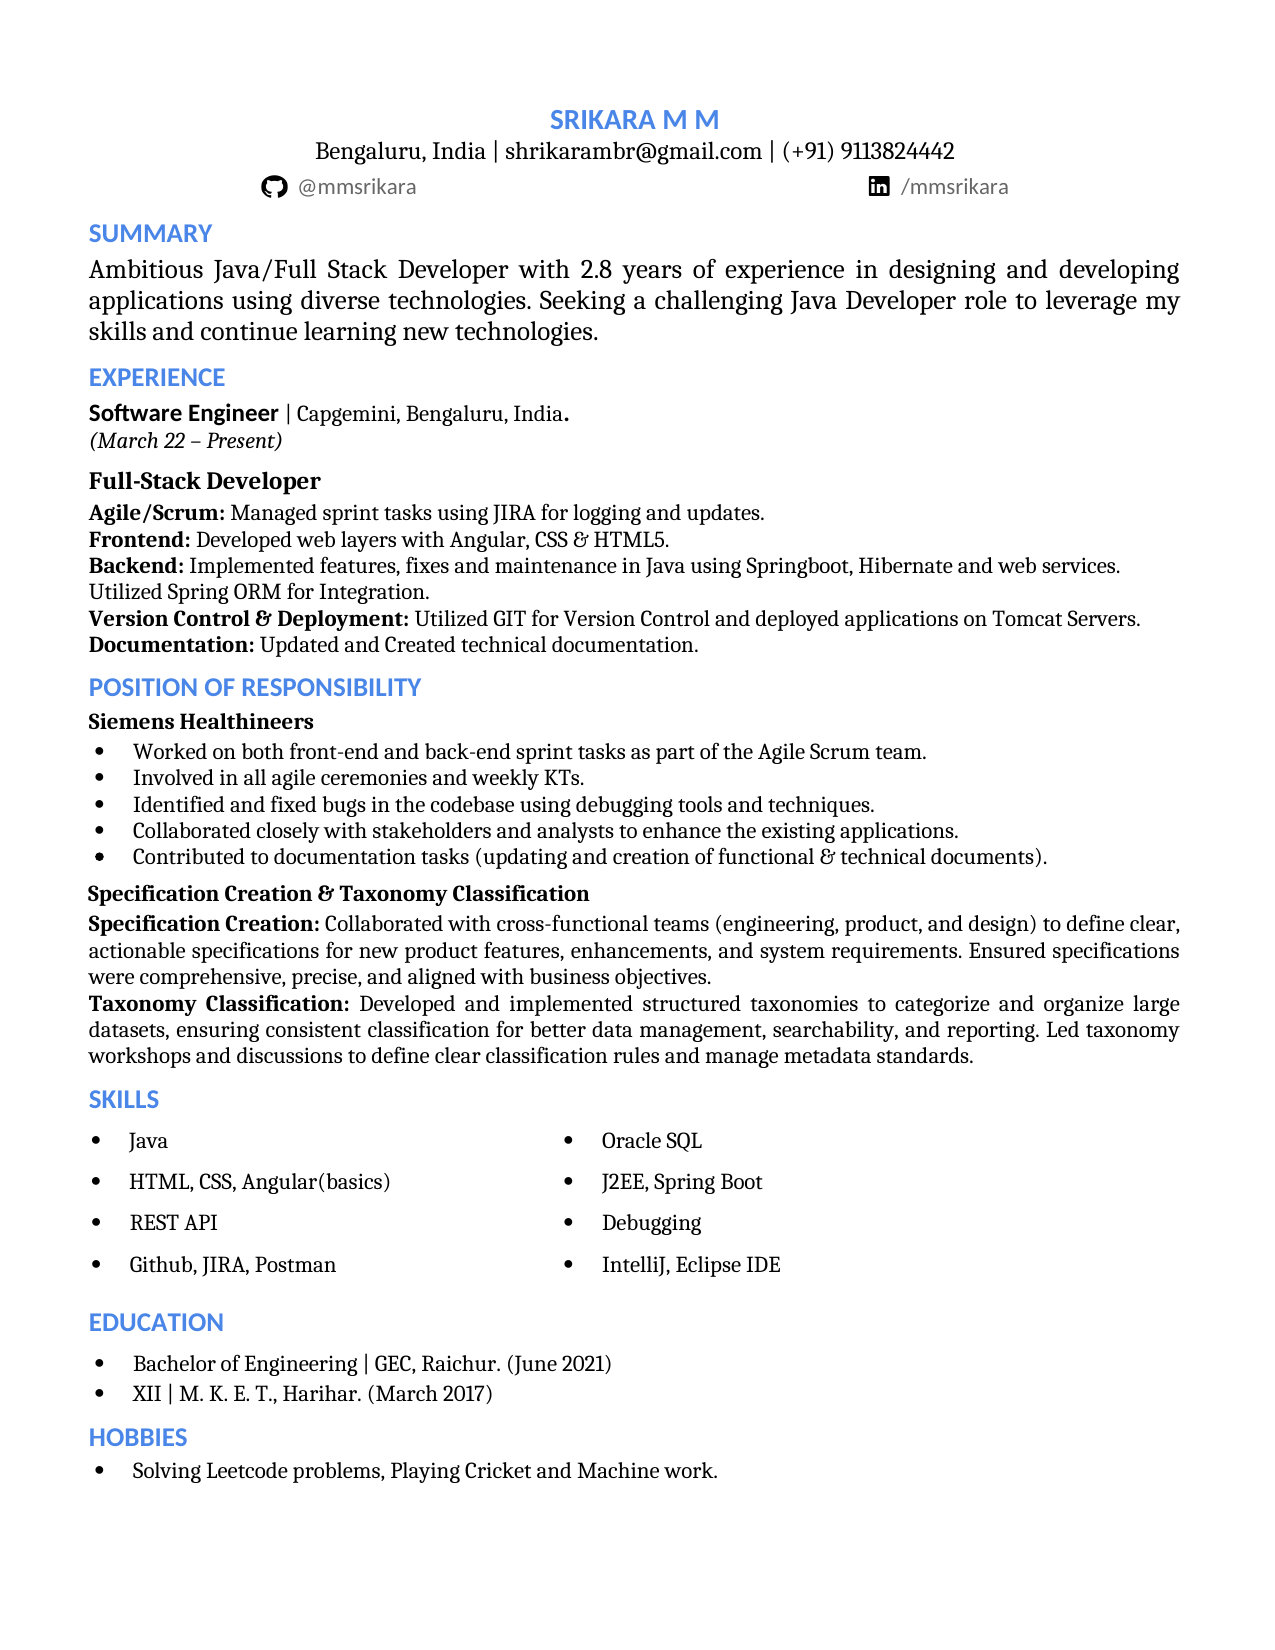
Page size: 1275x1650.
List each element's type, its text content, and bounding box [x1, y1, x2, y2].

title SRIKARA M M [89, 101, 1181, 137]
text Taxonomy Classification: Developed and implemented structured taxonomies to categorize and organize large datasets, ensuring consistent classification for better data management, searchability, and reporting. Led taxonomy workshops and discussions to define clear classification rules and manage metadata standards. [89, 990, 1181, 1069]
table_cell IntelliJ, Eclipse IDE [557, 1251, 1059, 1293]
text POSITION OF RESPONSIBILITY [89, 671, 1181, 704]
table_cell J2EE, Spring Boot [557, 1169, 1059, 1210]
table_header Java [56, 1128, 557, 1169]
text EDUCATION [89, 1305, 1181, 1338]
table_cell Github, JIRA, Postman [56, 1251, 557, 1293]
text Backend: Implemented features, fixes and maintenance in Java using Springboot, Hibernate and web services. Utilized Spring ORM for Integration. [89, 553, 1181, 605]
text Full-Stack Developer [89, 467, 1181, 496]
list Collaborated closely with stakeholders and analysts to enhance the existing applications. [95, 818, 1181, 844]
table_header Oracle SQL [557, 1128, 1059, 1169]
text Specification Creation & Taxonomy Classification [0, 881, 1181, 907]
text Specification Creation: Collaborated with cross-functional teams (engineering, product, and design) to define clear, actionable specifications for new product features, enhancements, and system requirements. Ensured specifications were comprehensive, precise, and aligned with business objectives. [89, 911, 1181, 990]
text Ambitious Java/Full Stack Developer with 2.8 years of experience in designing and developing applications using diverse technologies. Seeking a challenging Java Developer role to leverage my skills and continue learning new technologies. [89, 254, 1181, 347]
table_cell Debugging [557, 1210, 1059, 1251]
text HOBBIES [89, 1420, 1181, 1453]
list XII | M. K. E. T., Harihar. (March 2017) [95, 1381, 1181, 1407]
subtitle (March 22 – Present) [89, 428, 1181, 454]
list Identified and fixed bugs in the codebase using debugging tools and techniques. [95, 791, 1181, 818]
text SUMMARY [89, 216, 1181, 249]
subtitle Software Engineer | Capgemini, Bengaluru, India. [89, 398, 1181, 428]
text Frontend: Developed web layers with Angular, CSS & HTML5. [89, 526, 1181, 553]
text Version Control & Deployment: Utilized GIT for Version Control and deployed applications on Tomcat Servers. [89, 605, 1181, 632]
list Worked on both front-end and back-end sprint tasks as part of the Agile Scrum team. [95, 739, 1181, 765]
text Agile/Scrum: Managed sprint tasks using JIRA for logging and updates. [89, 500, 1181, 526]
text EXPERIENCE [89, 360, 1181, 393]
picture [868, 176, 890, 196]
text Documentation: Updated and Created technical documentation. [89, 632, 1181, 658]
table_cell REST API [56, 1210, 557, 1251]
title Bengaluru, India | shrikarambr@gmail.com | (+91) 9113824442 [89, 137, 1181, 166]
picture [261, 175, 288, 198]
table_cell HTML, CSS, Angular(basics) [56, 1169, 557, 1210]
text SKILLS [89, 1082, 1181, 1115]
text Siemens Healthineers [89, 708, 1181, 735]
text @mmsrikara /mmsrikara [89, 172, 1181, 200]
list Contributed to documentation tasks (updating and creation of functional & technical documents). [95, 844, 1181, 871]
list Involved in all agile ceremonies and weekly KTs. [95, 765, 1181, 791]
list Solving Leetcode problems, Playing Cricket and Machine work. [95, 1458, 1181, 1484]
list Bachelor of Engineering | GEC, Raichur. (June 2021) [95, 1351, 1181, 1377]
